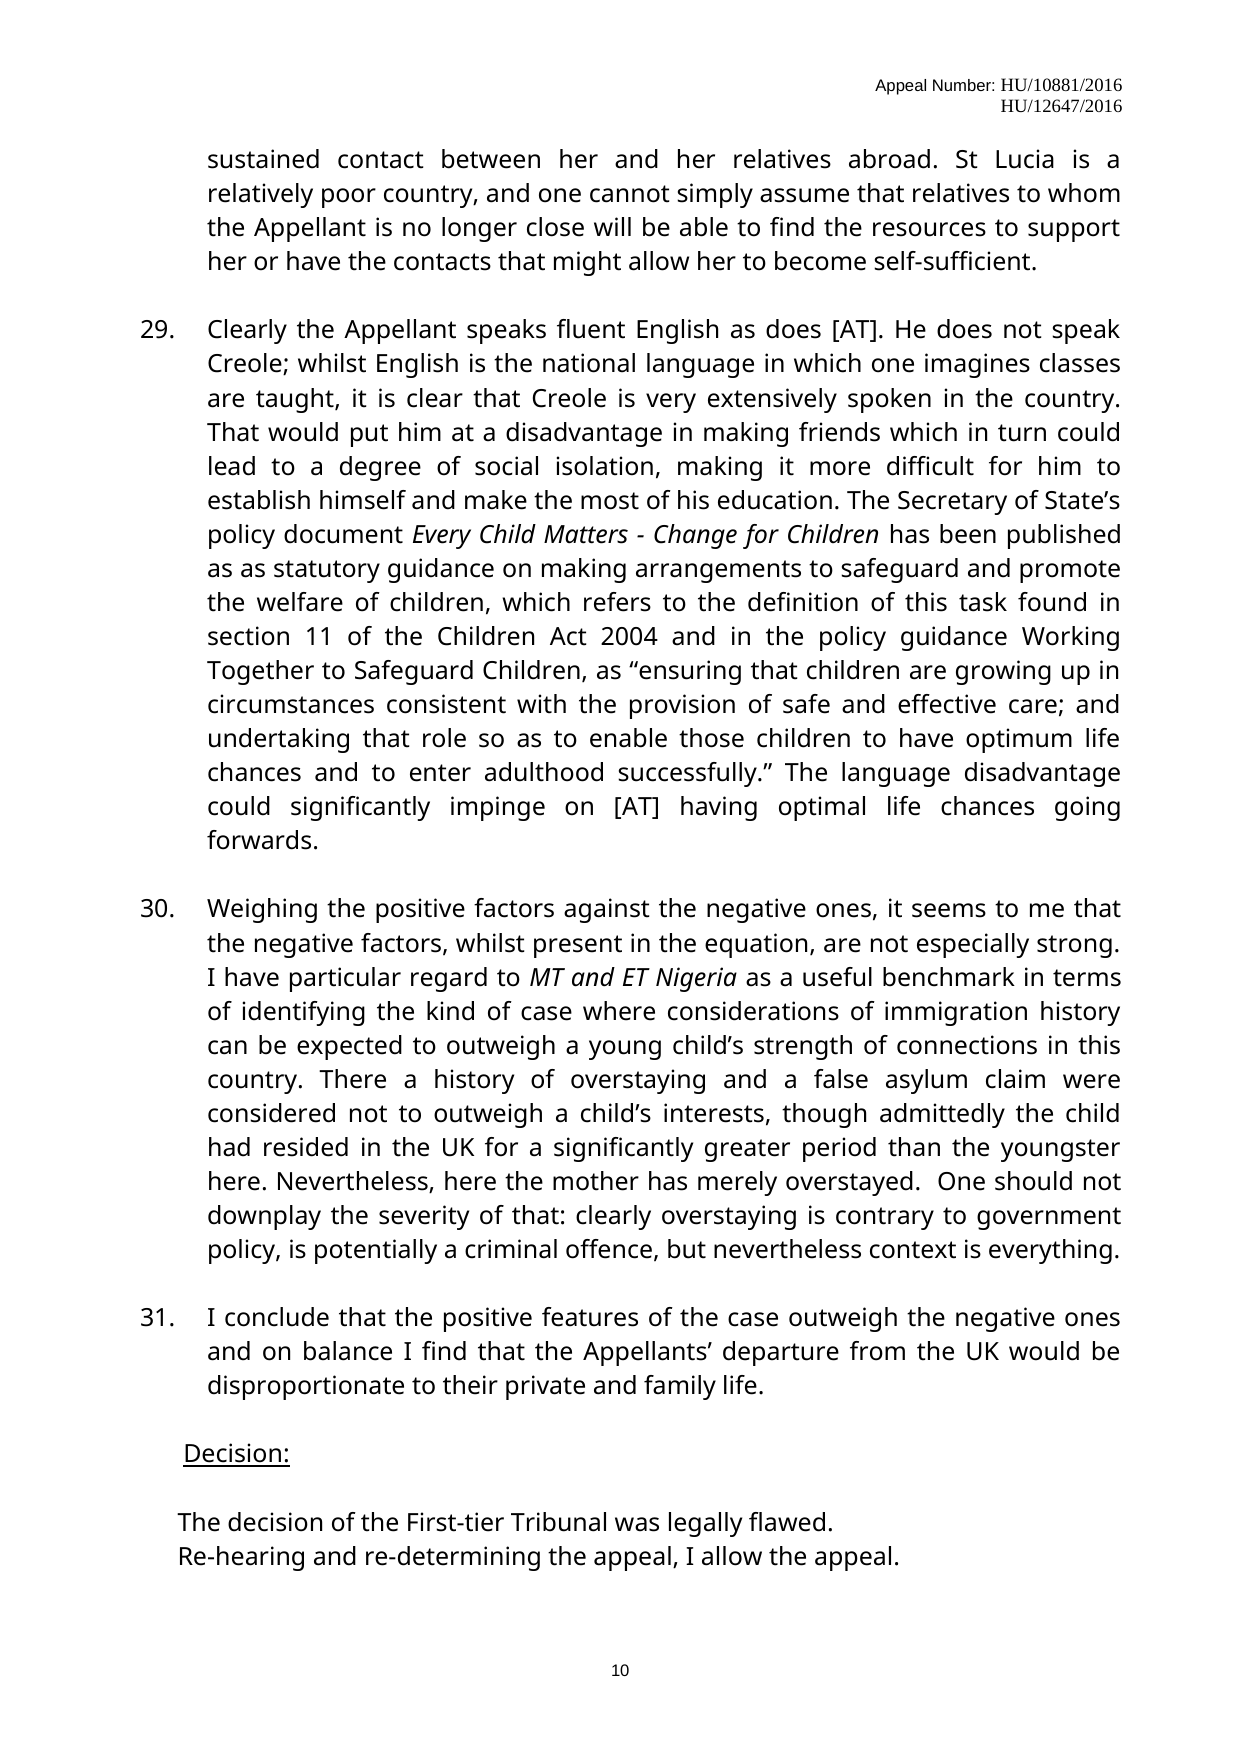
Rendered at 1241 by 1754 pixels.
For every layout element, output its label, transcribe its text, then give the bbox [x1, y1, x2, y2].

text Re-hearing and re-determining the appeal, I allow the appeal. [177, 1538, 1122, 1572]
list I conclude that the positive features of the case outweigh the negative ones and on balance I find that the Appellants’ departure from the UK would be disproportionate to their private and family life. [140, 1300, 1122, 1402]
list Clearly the Appellant speaks fluent English as does [AT]. He does not speak Creole; whilst English is the national language in which one imagines classes are taught, it is clear that Creole is very extensively spoken in the country. That would put him at a disadvantage in making friends which in turn could lead to a degree of social isolation, making it more difficult for him to establish himself and make the most of his education. The Secretary of State’s policy document Every Child Matters - Change for Children has been published as as statutory guidance on making arrangements to safeguard and promote the welfare of children, which refers to the definition of this task found in section 11 of the Children Act 2004 and in the policy guidance Working Together to Safeguard Children, as “ensuring that children are growing up in circumstances consistent with the provision of safe and effective care; and undertaking that role so as to enable those children to have optimum life chances and to enter adulthood successfully.” The language disadvantage could significantly impinge on [AT] having optimal life chances going forwards. [140, 312, 1122, 857]
text The decision of the First-tier Tribunal was legally flawed. [177, 1504, 1122, 1538]
list Weighing the positive factors against the negative ones, it seems to me that the negative factors, whilst present in the equation, are not especially strong. I have particular regard to MT and ET Nigeria as a useful benchmark in terms of identifying the kind of case where considerations of immigration history can be expected to outweigh a young child’s strength of connections in this country. There a history of overstaying and a false asylum claim were considered not to outweigh a child’s interests, though admittedly the child had resided in the UK for a significantly greater period than the youngster here. Nevertheless, here the mother has merely overstayed. One should not downplay the severity of that: clearly overstaying is contrary to government policy, is potentially a criminal offence, but nevertheless context is everything. [140, 891, 1122, 1266]
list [140, 142, 1122, 278]
text Decision: [118, 1436, 1122, 1470]
